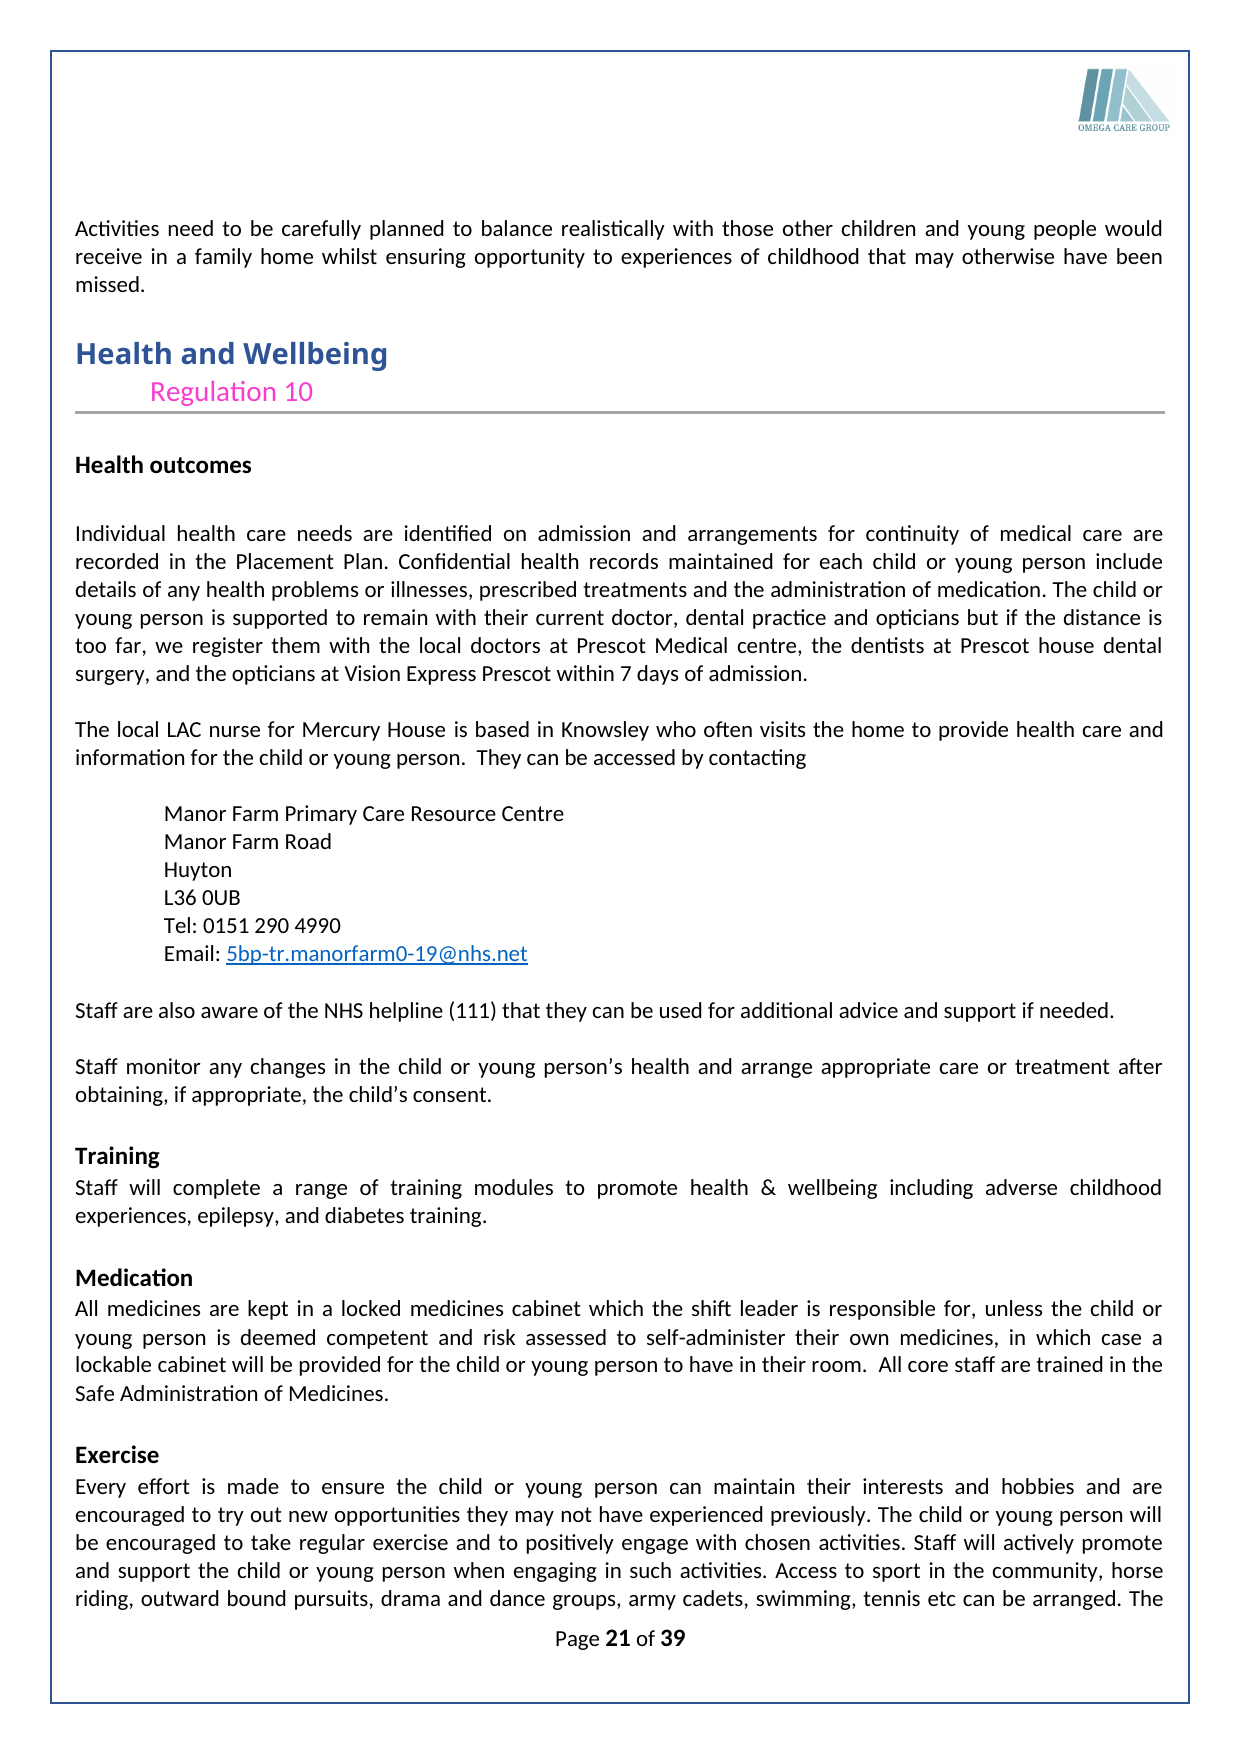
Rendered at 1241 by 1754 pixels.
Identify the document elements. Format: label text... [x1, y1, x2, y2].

text Activities need to be carefully planned to balance realistically with those other children and young people would receive in a family home whilst ensuring opportunity to experiences of childhood that may otherwise have been missed. [75, 214, 1165, 298]
subtitle Health outcomes [75, 449, 1165, 479]
text Health and Wellbeing Regulation 10 [75, 333, 1165, 411]
text Huyton L36 0UB Tel: 0151 290 4990 [164, 855, 1165, 939]
subtitle Email: 5bp-tr.manorfarm0-19@nhs.net [164, 939, 1165, 967]
text Individual health care needs are identified on admission and arrangements for continuity of medical care are recorded in the Placement Plan. Confidential health records maintained for each child or young person include details of any health problems or illnesses, prescribed treatments and the administration of medication. The child or young person is supported to remain with their current doctor, dental practice and opticians but if the distance is too far, we register them with the local doctors at Prescot Medical centre, the dentists at Prescot house dental surgery, and the opticians at Vision Express Prescot within 7 days of admission. [75, 519, 1165, 687]
subtitle Medication [75, 1262, 1165, 1292]
picture [1073, 63, 1176, 137]
text Manor Farm Primary Care Resource Centre Manor Farm Road [164, 799, 1165, 855]
text All medicines are kept in a locked medicines cabinet which the shift leader is responsible for, unless the child or young person is deemed competent and risk assessed to self-administer their own medicines, in which case a lockable cabinet will be provided for the child or young person to have in their room. All core staff are trained in the Safe Administration of Medicines. [75, 1294, 1165, 1407]
text Staff will complete a range of training modules to promote health & wellbeing including adverse childhood experiences, epilepsy, and diabetes training. [75, 1173, 1165, 1229]
text Staff monitor any changes in the child or young person’s health and arrange appropriate care or treatment after obtaining, if appropriate, the child’s consent. [75, 1052, 1165, 1108]
text Staff are also aware of the NHS helpline (111) that they can be used for additional advice and support if needed. [75, 996, 1165, 1024]
text The local LAC nurse for Mercury House is based in Knowsley who often visits the home to provide health care and information for the child or young person. They can be accessed by contacting [75, 715, 1165, 771]
subtitle Exercise [75, 1439, 1165, 1469]
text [75, 1472, 1165, 1612]
subtitle Training [75, 1141, 1165, 1171]
